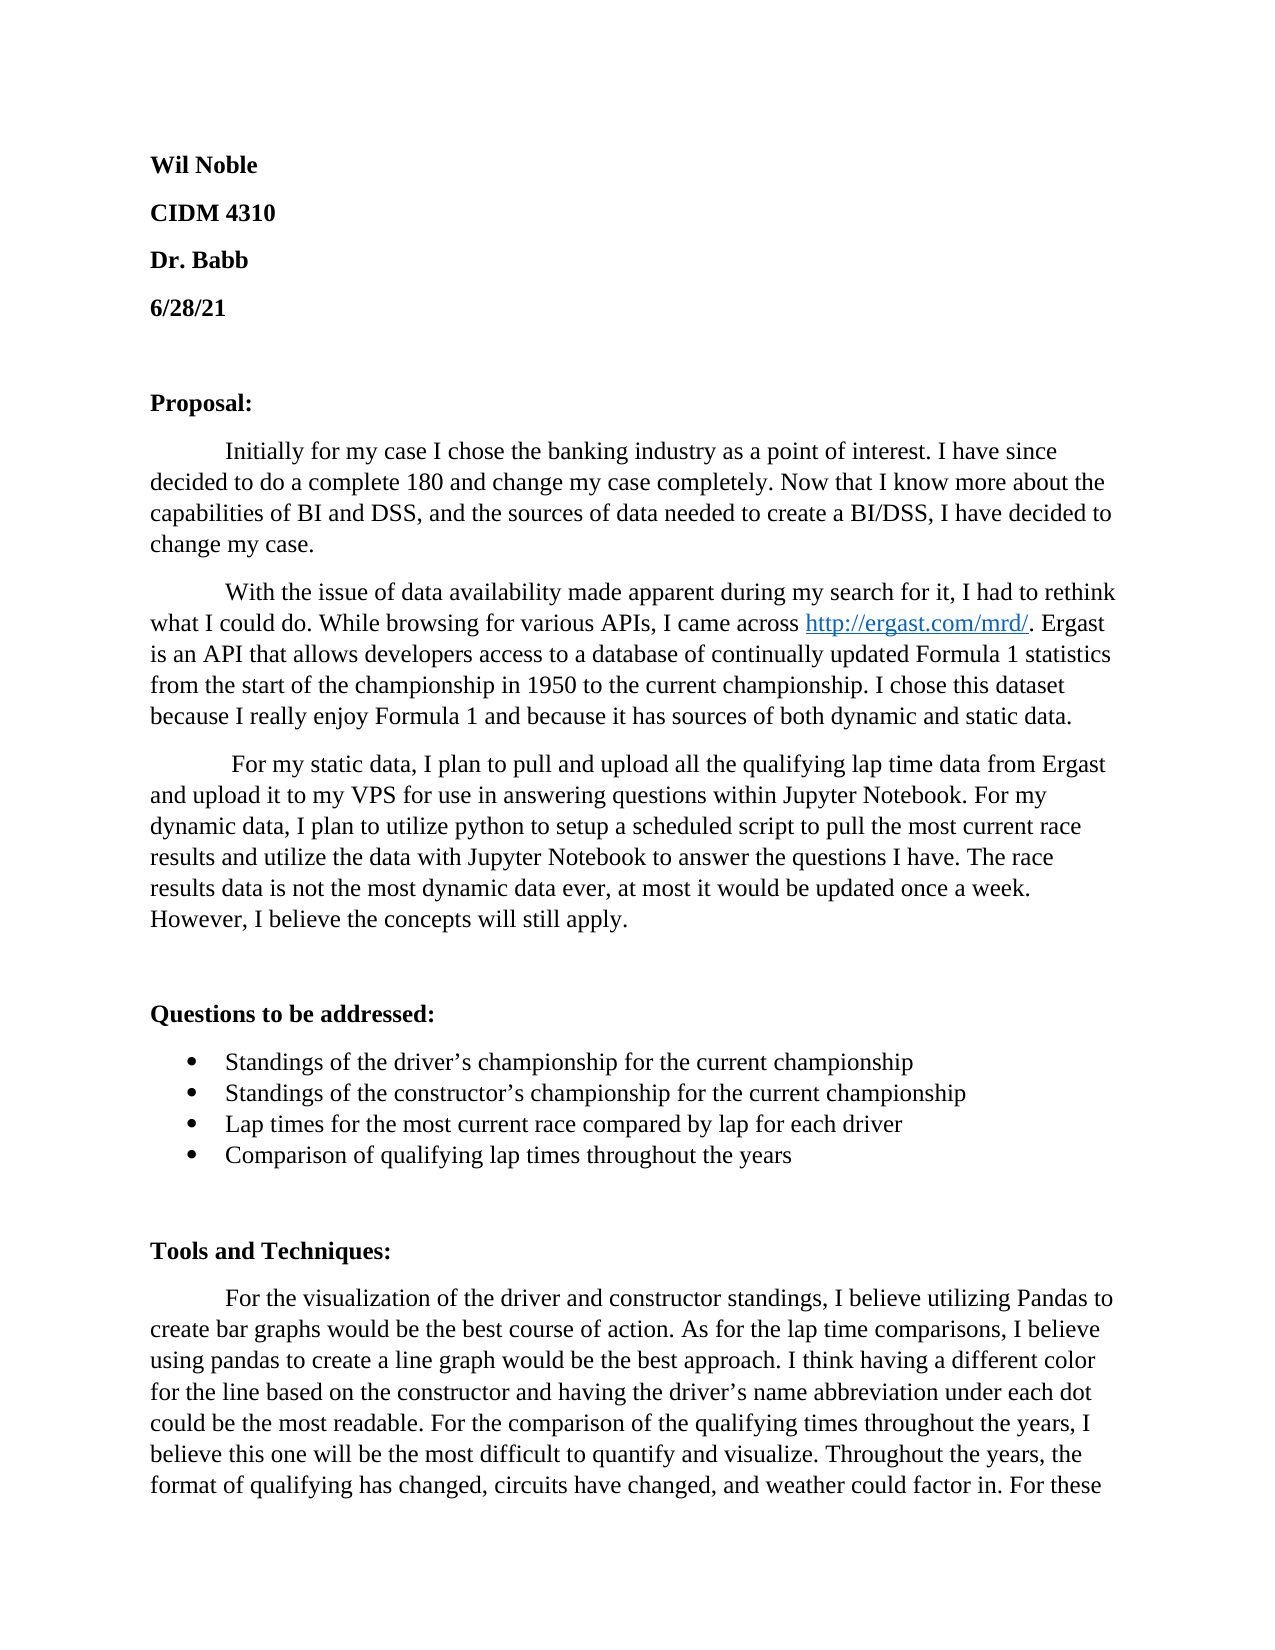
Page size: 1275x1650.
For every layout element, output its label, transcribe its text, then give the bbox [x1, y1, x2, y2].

text Wil Noble [150, 150, 1125, 179]
text CIDM 4310 [150, 198, 1125, 226]
text Tools and Techniques: [150, 1236, 1125, 1264]
list Standings of the constructor’s championship for the current championship [187, 1078, 1125, 1107]
text For my static data, I plan to pull and upload all the qualifying lap time data from Ergast and upload it to my VPS for use in answering questions within Jupyter Notebook. For my dynamic data, I plan to utilize python to setup a scheduled script to pull the most current race results and utilize the data with Jupyter Notebook to answer the questions I have. The race results data is not the most dynamic data ever, at most it would be updated once a week. However, I believe the concepts will still apply. [150, 749, 1125, 933]
text Proposal: [150, 388, 1125, 417]
text With the issue of data availability made apparent during my search for it, I had to rethink what I could do. While browsing for various APIs, I came across http://ergast.com/mrd/. Ergast is an API that allows developers access to a database of continually updated Formula 1 statistics from the start of the championship in 1950 to the current championship. I chose this dataset because I really enjoy Formula 1 and because it has sources of both dynamic and static data. [150, 577, 1125, 730]
text 6/28/21 [150, 293, 1125, 322]
text Dr. Babb [150, 245, 1125, 274]
list Comparison of qualifying lap times throughout the years [187, 1140, 1125, 1169]
list Standings of the driver’s championship for the current championship [187, 1047, 1125, 1076]
list Lap times for the most current race compared by lap for each driver [187, 1109, 1125, 1138]
text Questions to be addressed: [150, 999, 1125, 1028]
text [150, 1283, 1125, 1498]
text Initially for my case I chose the banking industry as a point of interest. I have since decided to do a complete 180 and change my case completely. Now that I know more about the capabilities of BI and DSS, and the sources of data needed to create a BI/DSS, I have decided to change my case. [150, 436, 1125, 558]
